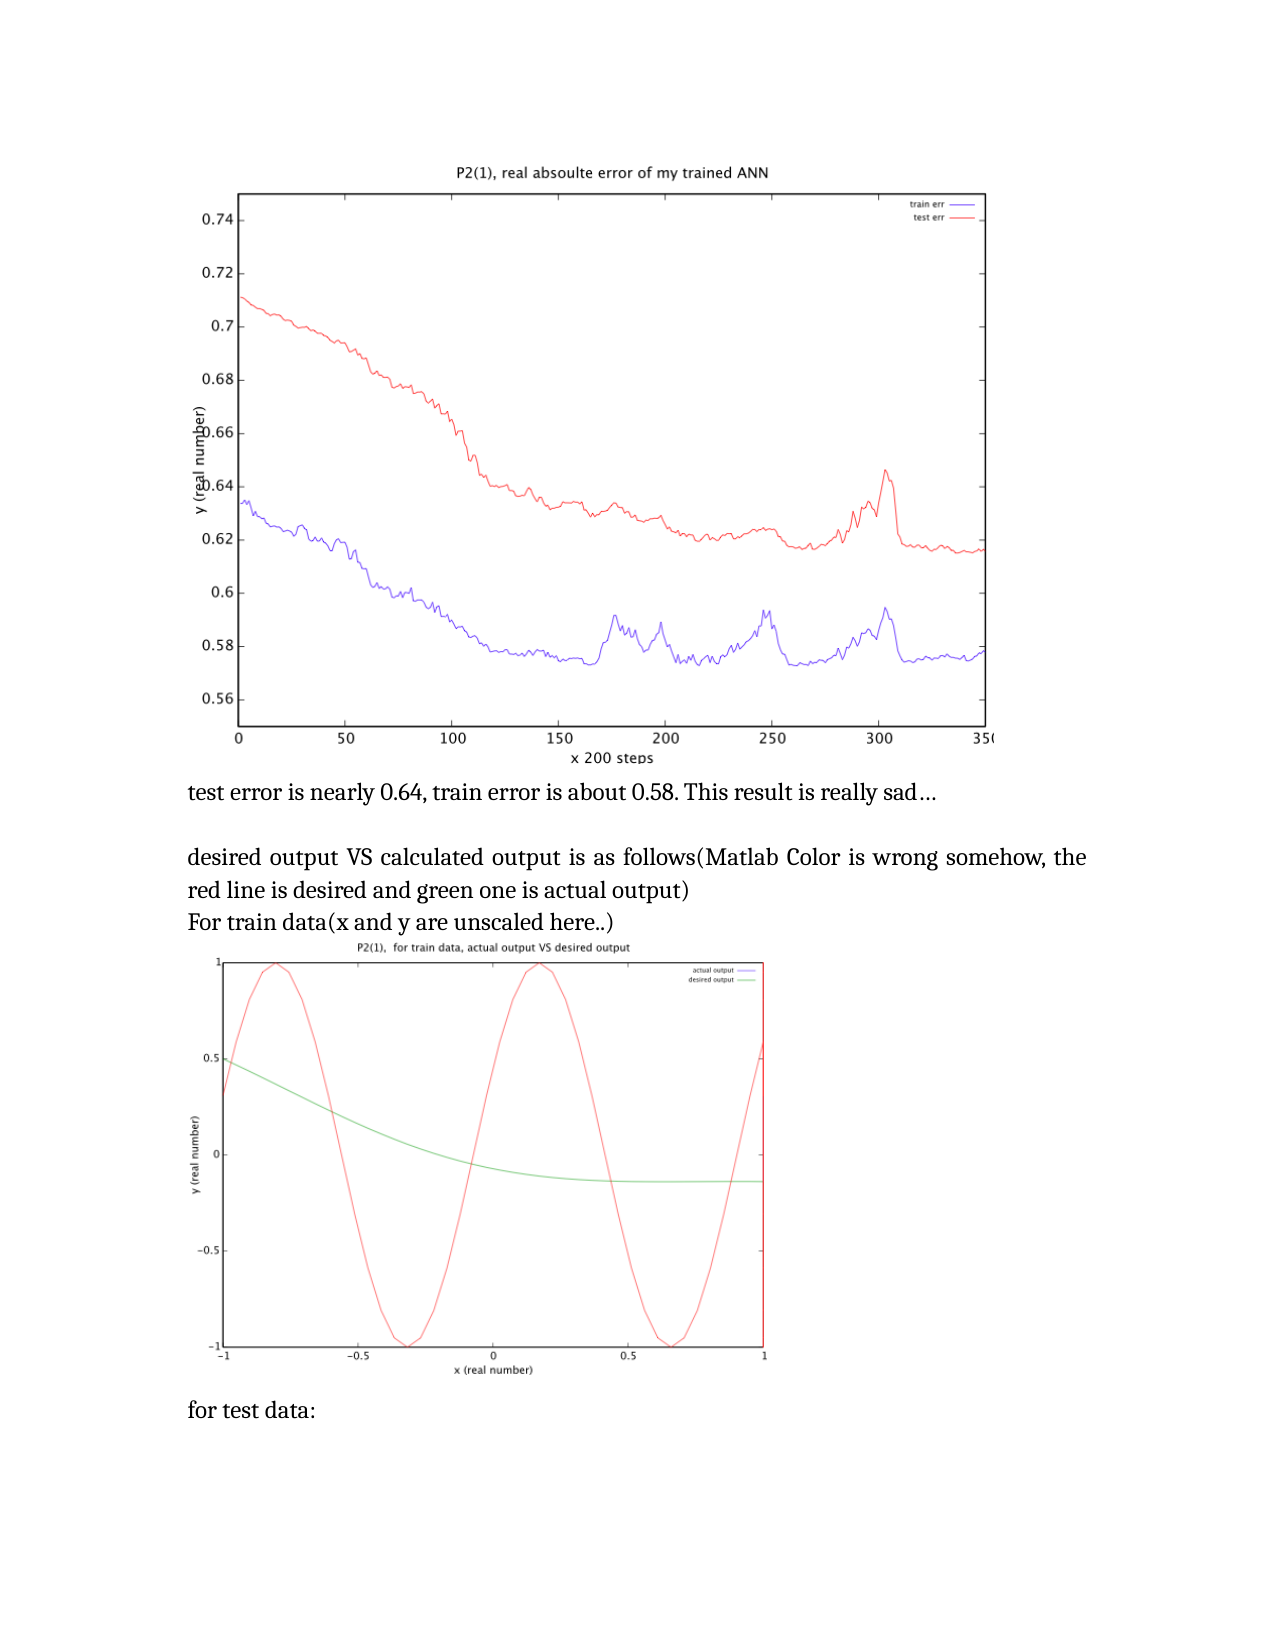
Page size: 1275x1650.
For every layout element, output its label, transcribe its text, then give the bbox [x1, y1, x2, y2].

picture [187, 158, 994, 764]
text for test data: [187, 1394, 1087, 1426]
picture [187, 938, 768, 1375]
text desired output VS calculated output is as follows(Matlab Color is wrong somehow, the red line is desired and green one is actual output) [187, 841, 1087, 906]
text For train data(x and y are unscaled here..) [187, 906, 1087, 939]
text test error is nearly 0.64, train error is about 0.58. This result is really sad… [187, 776, 1087, 809]
